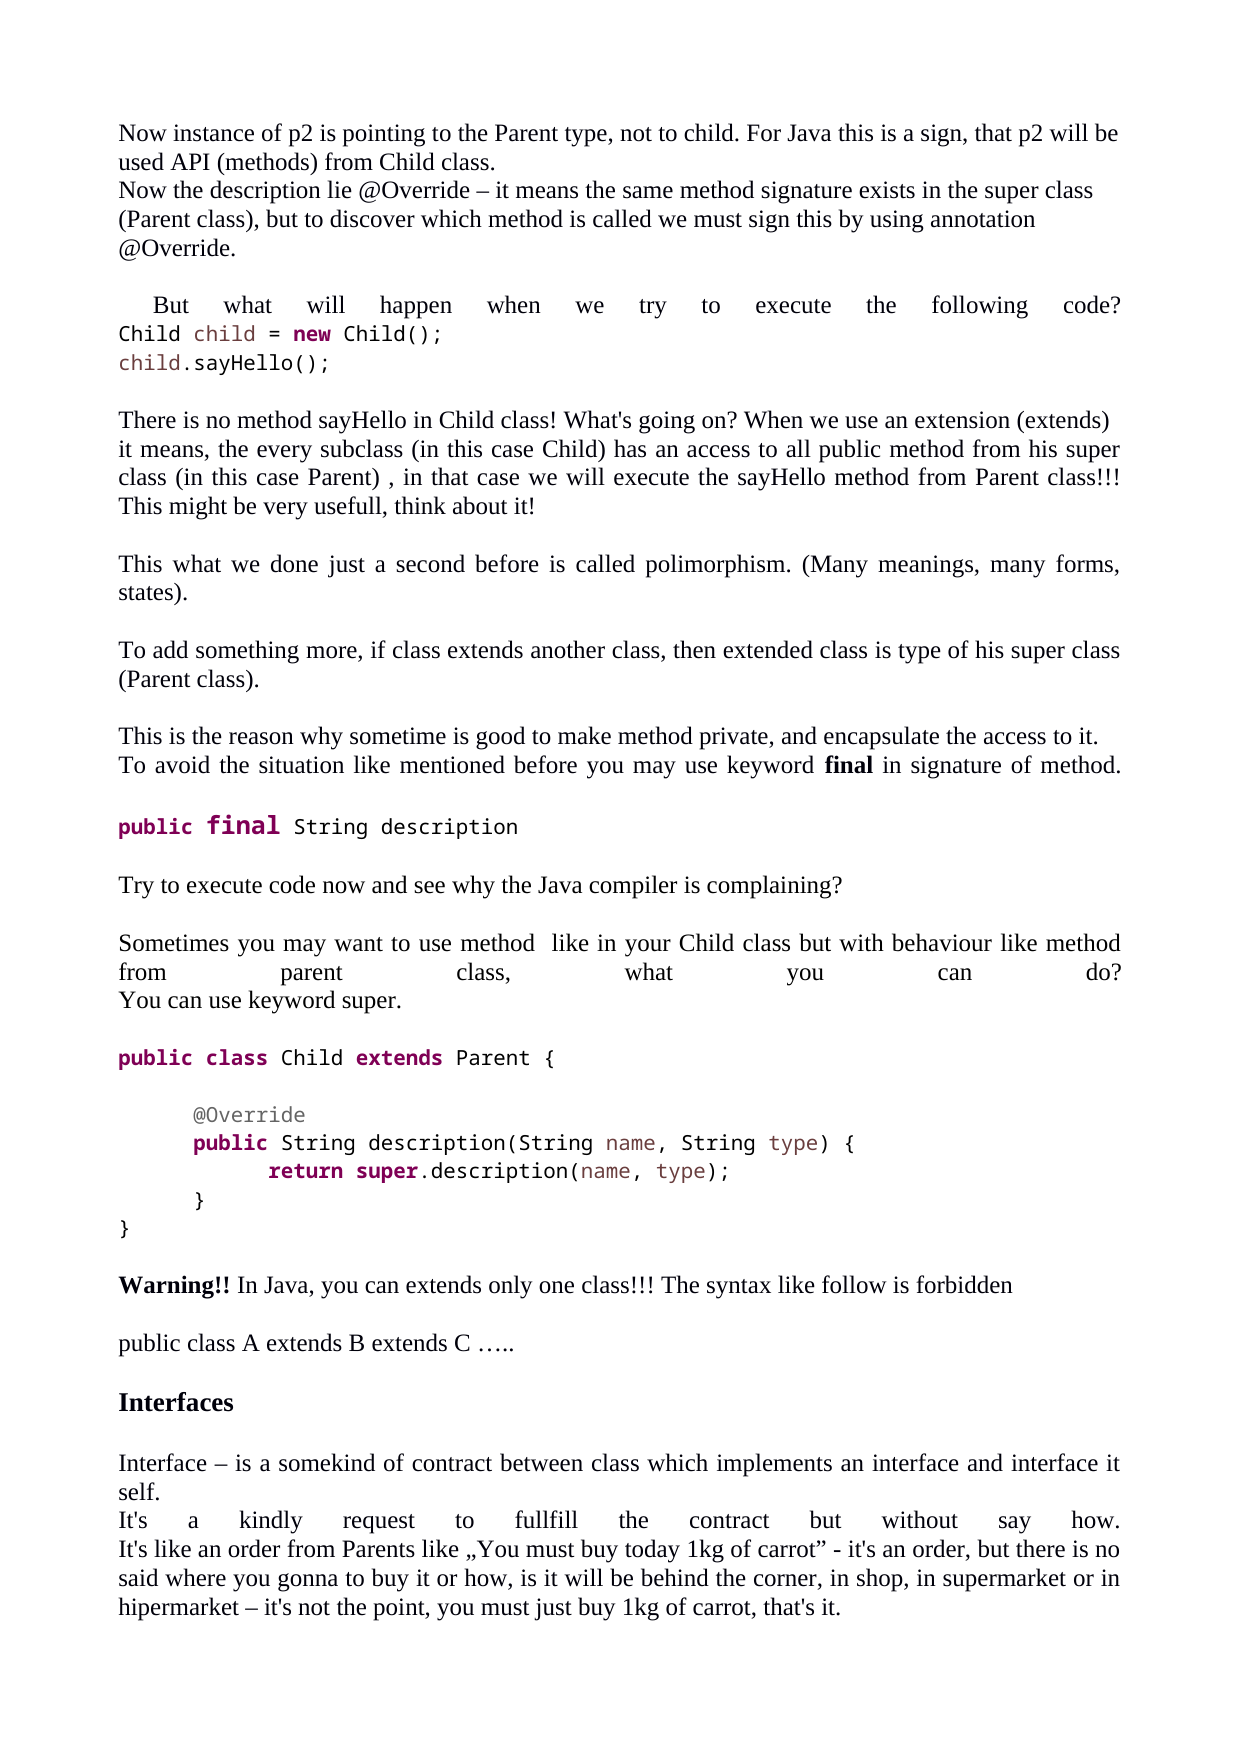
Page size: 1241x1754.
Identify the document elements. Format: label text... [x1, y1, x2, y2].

text To avoid the situation like mentioned before you may use keyword final in signature of method. [118, 750, 1122, 807]
text This what we done just a second before is called polimorphism. (Many meanings, many forms, states). [118, 549, 1122, 606]
text return super.description(name, type); [118, 1157, 1122, 1185]
text it means, the every subclass (in this case Child) has an access to all public method from his super class (in this case Parent) , in that case we will execute the sayHello method from Parent class!!! This might be very usefull, think about it! [118, 434, 1122, 520]
text public class A extends B extends C ….. [118, 1328, 1122, 1357]
text To add something more, if class extends another class, then extended class is type of his super class (Parent class). [118, 635, 1122, 692]
text This is the reason why sometime is good to make method private, and encapsulate the access to it. [118, 721, 1122, 750]
text Warning!! In Java, you can extends only one class!!! The syntax like follow is forbidden [118, 1271, 1122, 1299]
text There is no method sayHello in Child class! What's going on? When we use an extension (extends) [118, 405, 1122, 434]
text Interfaces [118, 1386, 1122, 1417]
text child.sayHello(); [118, 348, 1122, 376]
text But what will happen when we try to execute the following code? Child child = new Child(); [118, 291, 1122, 348]
text Now the description lie @Override – it means the same method signature exists in the super class (Parent class), but to discover which method is called we must sign this by using annotation @Override. [118, 176, 1122, 262]
text Sometimes you may want to use method like in your Child class but with behaviour like method from parent class, what you can do? You can use keyword super. [118, 928, 1122, 1014]
text @Override [118, 1100, 1122, 1128]
text Try to execute code now and see why the Java compiler is complaining? [118, 870, 1122, 899]
text } [118, 1213, 1122, 1242]
text public final String description [118, 807, 1122, 842]
text } [118, 1185, 1122, 1213]
text public String description(String name, String type) { [118, 1128, 1122, 1157]
text Interface – is a somekind of contract between class which implements an interface and interface it self. It's a kindly request to fullfill the contract but without say how. It's like an order from Parents like „You must buy today 1kg of carrot” - it's an order, but there is no said where you gonna to buy it or how, is it will be behind the corner, in shop, in supermarket or in hipermarket – it's not the point, you must just buy 1kg of carrot, that's it. [118, 1448, 1122, 1620]
text public class Child extends Parent { [118, 1043, 1122, 1071]
text Now instance of p2 is pointing to the Parent type, not to child. For Java this is a sign, that p2 will be used API (methods) from Child class. [118, 118, 1122, 176]
